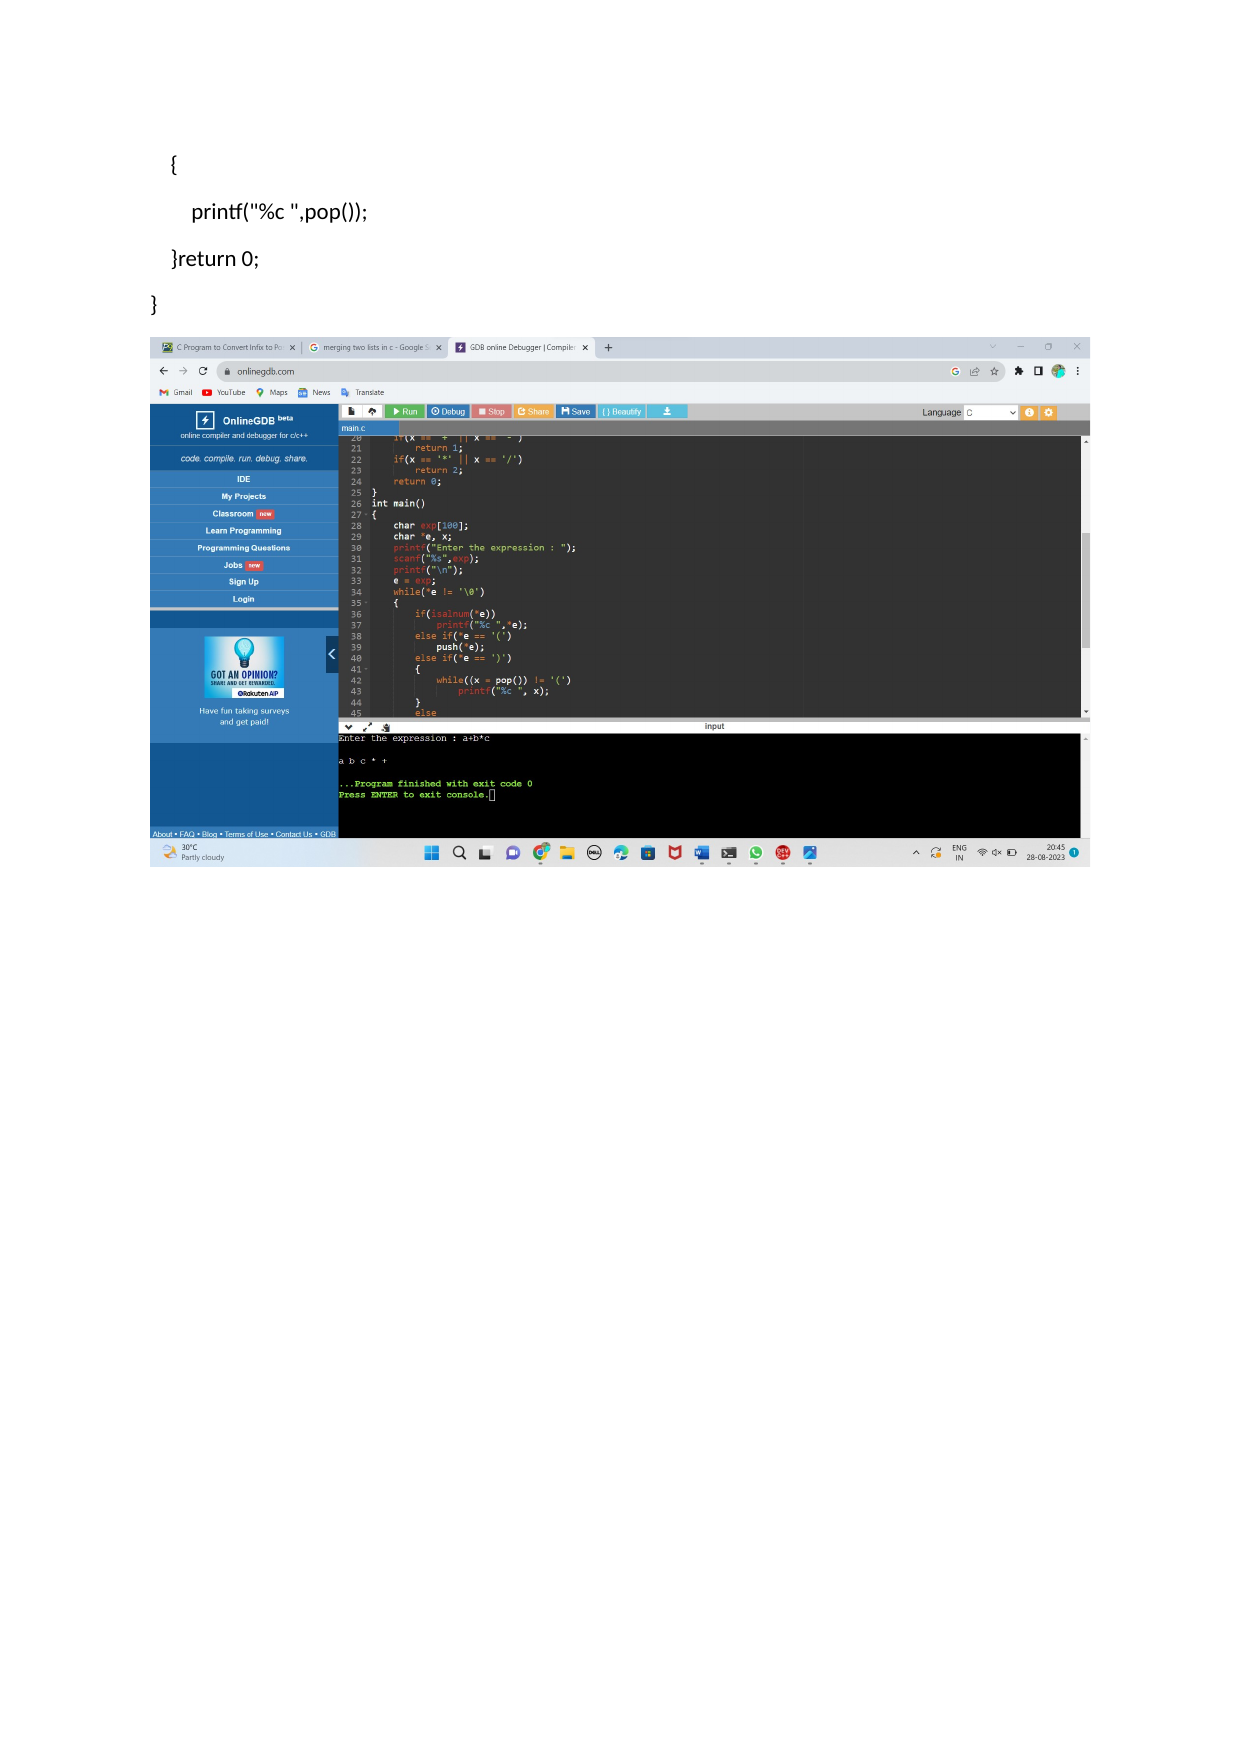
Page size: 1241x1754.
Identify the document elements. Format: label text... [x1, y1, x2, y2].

picture [150, 337, 1091, 867]
text }return 0; [150, 244, 1090, 272]
text printf("%c ",pop()); [150, 197, 1090, 225]
text { [150, 150, 1090, 178]
text } [150, 291, 1090, 319]
